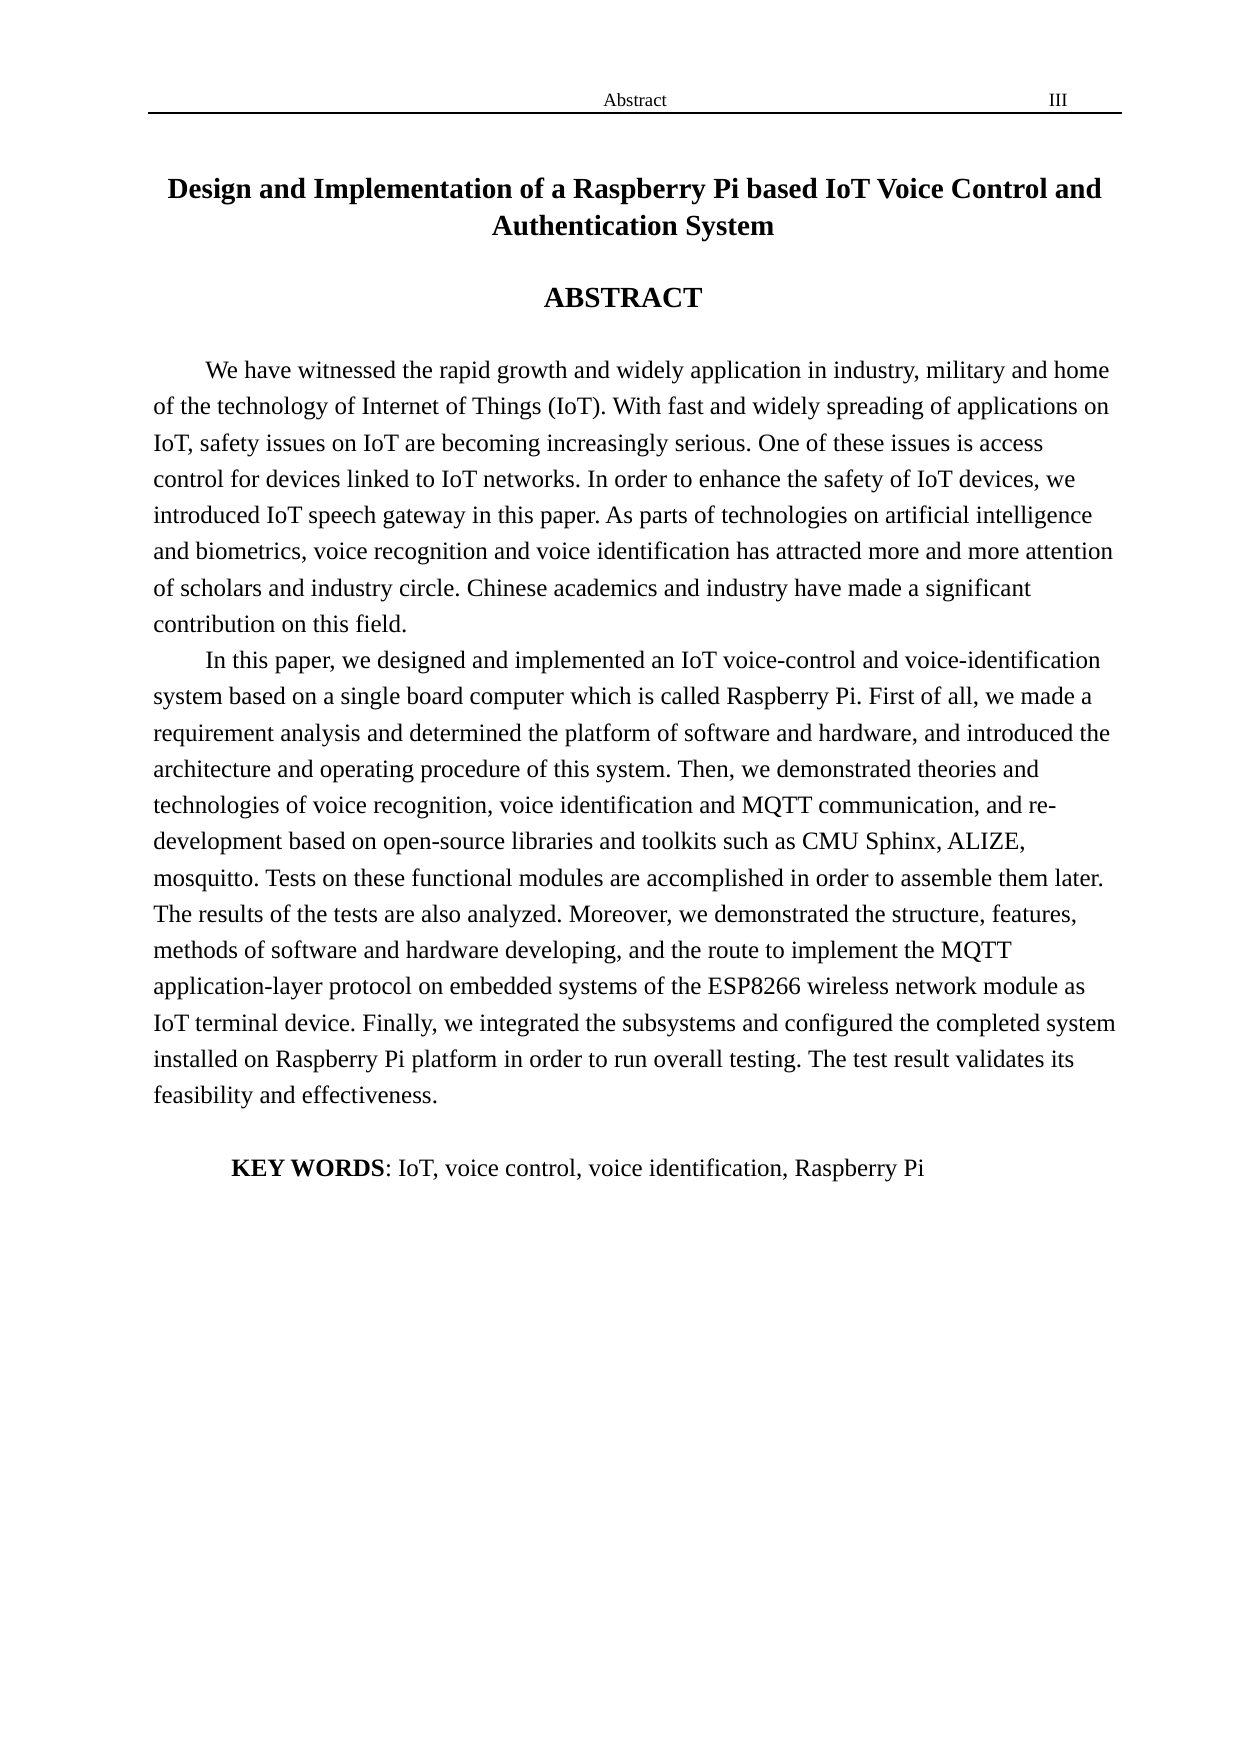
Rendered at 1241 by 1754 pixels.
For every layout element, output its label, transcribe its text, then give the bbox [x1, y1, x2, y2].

text We have witnessed the rapid growth and widely application in industry, military and home of the technology of Internet of Things (IoT). With fast and widely spreading of applications on IoT, safety issues on IoT are becoming increasingly serious. One of these issues is access control for devices linked to IoT networks. In order to enhance the safety of IoT devices, we introduced IoT speech gateway in this paper. As parts of technologies on artificial intelligence and biometrics, voice recognition and voice identification has attracted more and more attention of scholars and industry circle. Chinese academics and industry have made a significant contribution on this field. [153, 351, 1117, 641]
text ABSTRACT [153, 279, 1117, 315]
text KEY WORDS: IoT, voice control, voice identification, Raspberry Pi [153, 1149, 1117, 1185]
text In this paper, we designed and implemented an IoT voice-control and voice-identification system based on a single board computer which is called Raspberry Pi. First of all, we made a requirement analysis and determined the platform of software and hardware, and introduced the architecture and operating procedure of this system. Then, we demonstrated theories and technologies of voice recognition, voice identification and MQTT communication, and re-development based on open-source libraries and toolkits such as CMU Sphinx, ALIZE, mosquitto. Tests on these functional modules are accomplished in order to assemble them later. The results of the tests are also analyzed. Moreover, we demonstrated the structure, features, methods of software and hardware developing, and the route to implement the MQTT application-layer protocol on embedded systems of the ESP8266 wireless network module as IoT terminal device. Finally, we integrated the subsystems and configured the completed system installed on Raspberry Pi platform in order to run overall testing. The test result validates its feasibility and effectiveness. [153, 641, 1117, 1113]
text Design and Implementation of a Raspberry Pi based IoT Voice Control and Authentication System [153, 170, 1117, 243]
